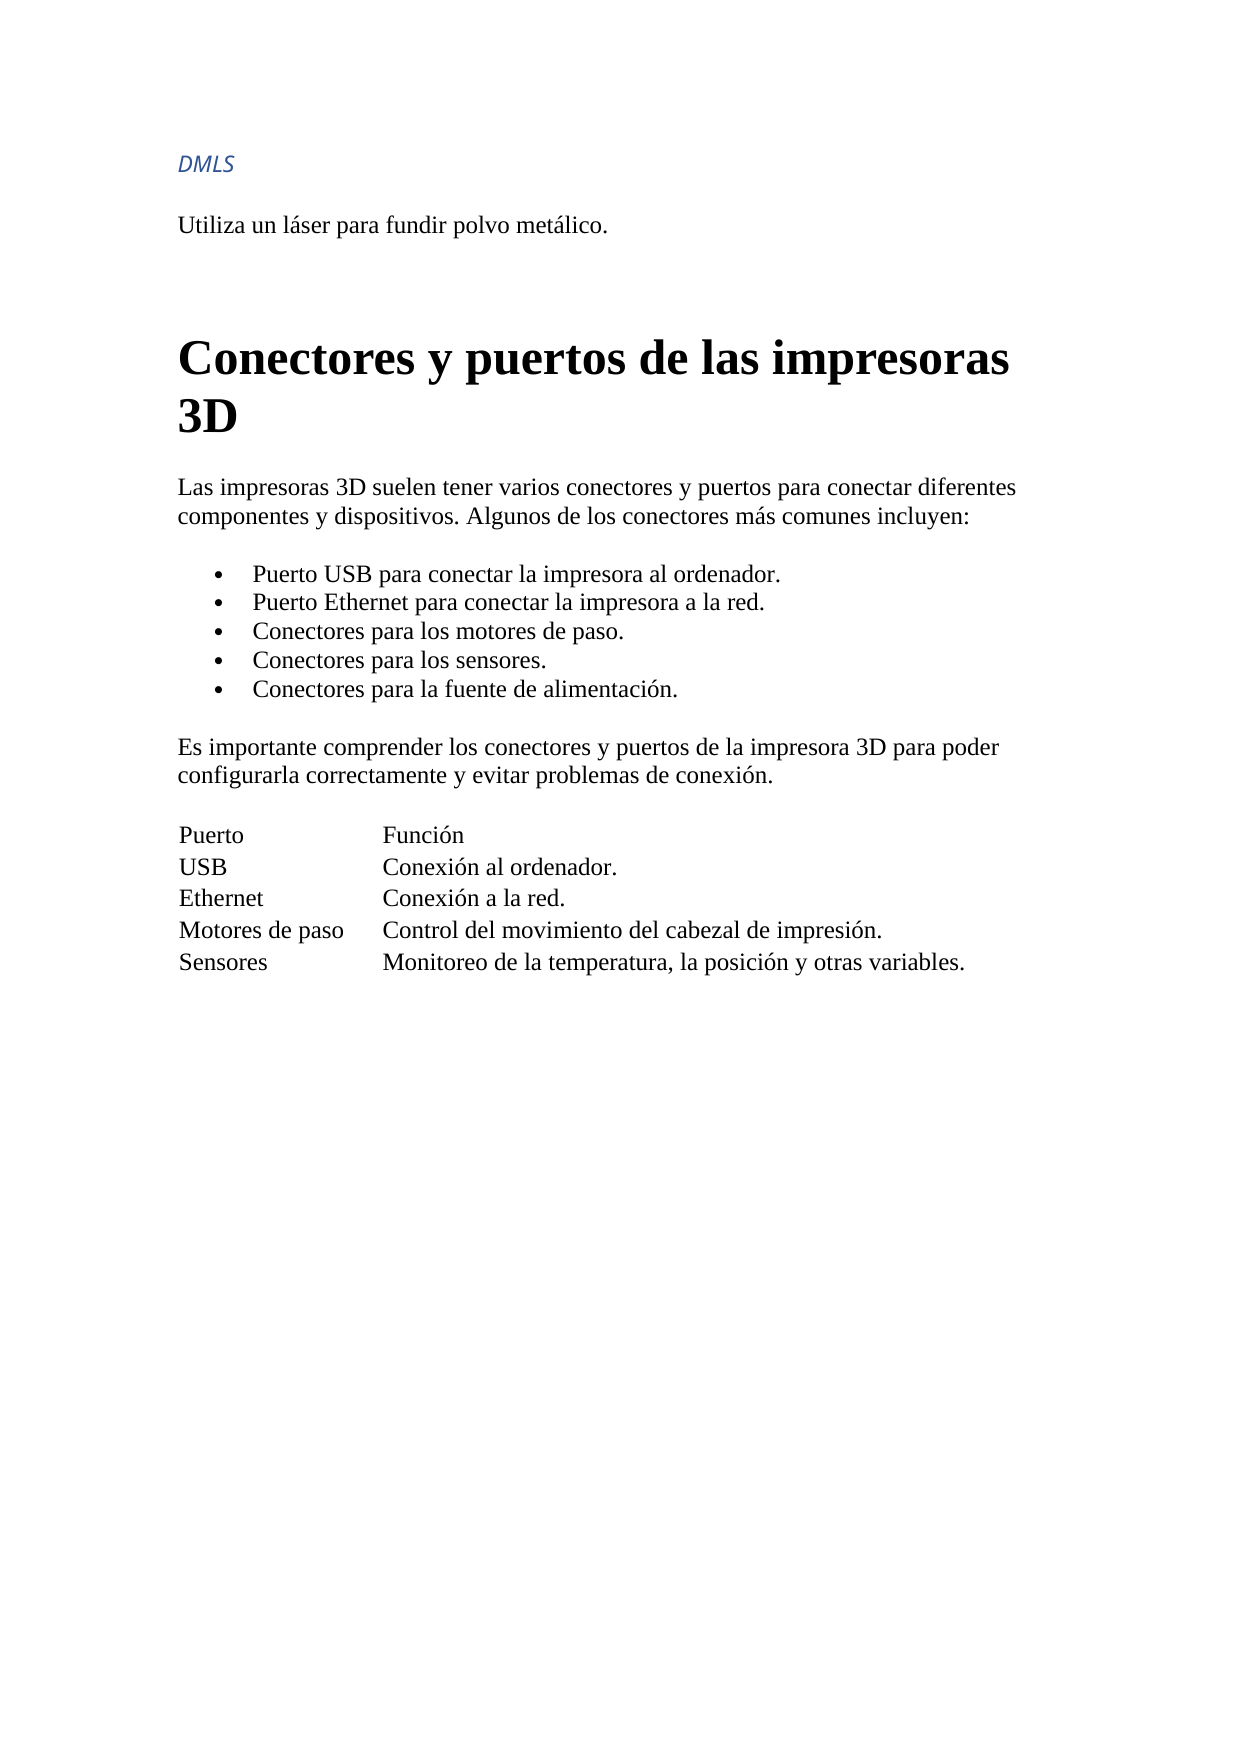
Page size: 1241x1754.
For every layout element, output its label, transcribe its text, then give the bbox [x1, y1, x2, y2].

table_header Función [381, 818, 1077, 850]
table_cell USB [177, 850, 381, 882]
list Puerto USB para conectar la impresora al ordenador. [215, 559, 1063, 587]
text Conectores y puertos de las impresoras 3D [177, 328, 1063, 443]
table_cell Conexión a la red. [381, 882, 1077, 914]
table_cell Monitoreo de la temperatura, la posición y otras variables. [381, 946, 1077, 978]
text Es importante comprender los conectores y puertos de la impresora 3D para poder configurarla correctamente y evitar problemas de conexión. [177, 732, 1063, 789]
subtitle DMLS [177, 148, 1063, 179]
list Conectores para los motores de paso. [215, 616, 1063, 645]
list Puerto Ethernet para conectar la impresora a la red. [215, 587, 1063, 616]
table_cell Ethernet [177, 882, 381, 914]
text Utiliza un láser para fundir polvo metálico. [177, 211, 1063, 239]
table_cell Conexión al ordenador. [381, 850, 1077, 882]
list Conectores para los sensores. [215, 645, 1063, 674]
table_cell Sensores [177, 946, 381, 978]
table_cell Motores de paso [177, 914, 381, 946]
text Las impresoras 3D suelen tener varios conectores y puertos para conectar diferentes componentes y dispositivos. Algunos de los conectores más comunes incluyen: [177, 472, 1063, 529]
list Conectores para la fuente de alimentación. [215, 674, 1063, 702]
table_header Puerto [177, 818, 381, 850]
table_cell Control del movimiento del cabezal de impresión. [381, 914, 1077, 946]
